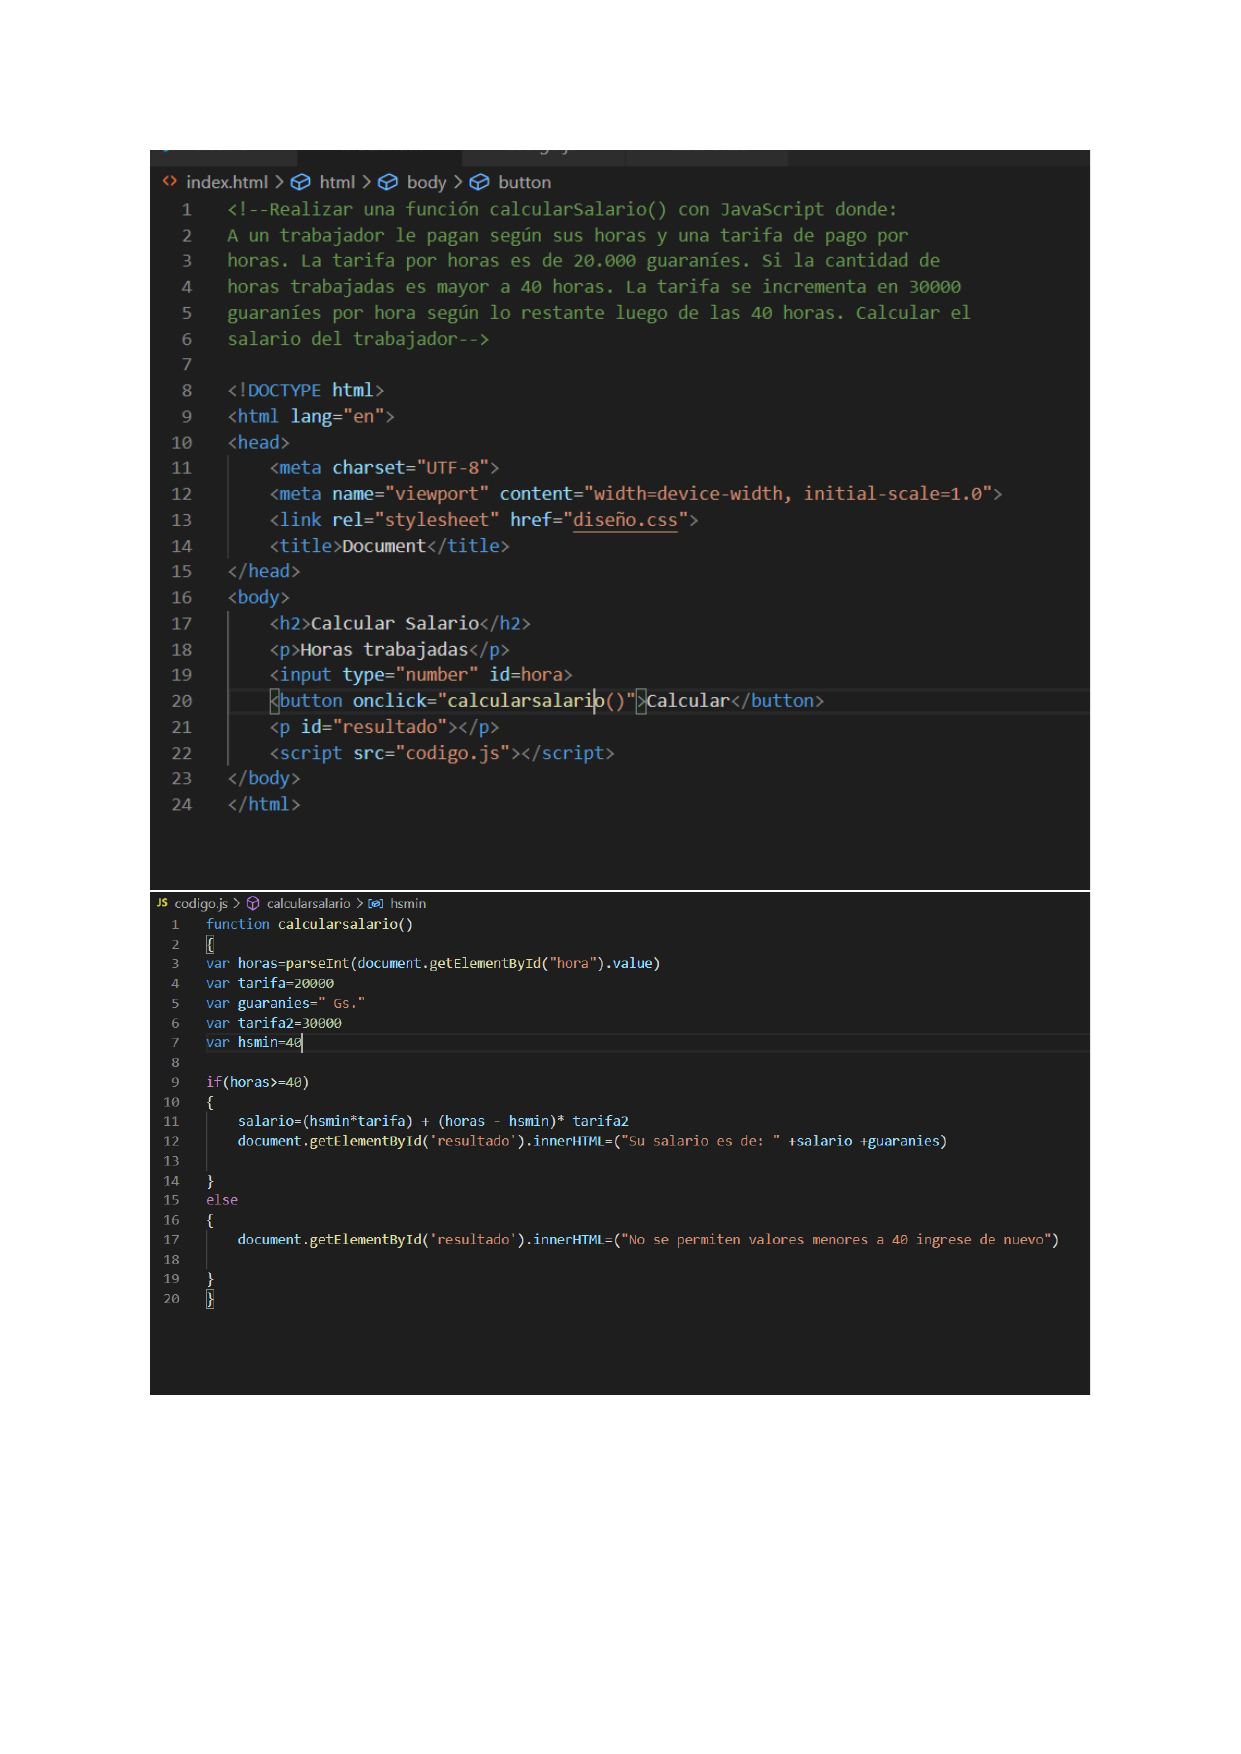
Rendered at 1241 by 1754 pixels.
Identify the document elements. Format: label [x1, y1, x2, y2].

picture [150, 150, 1091, 890]
picture [150, 892, 1091, 1395]
